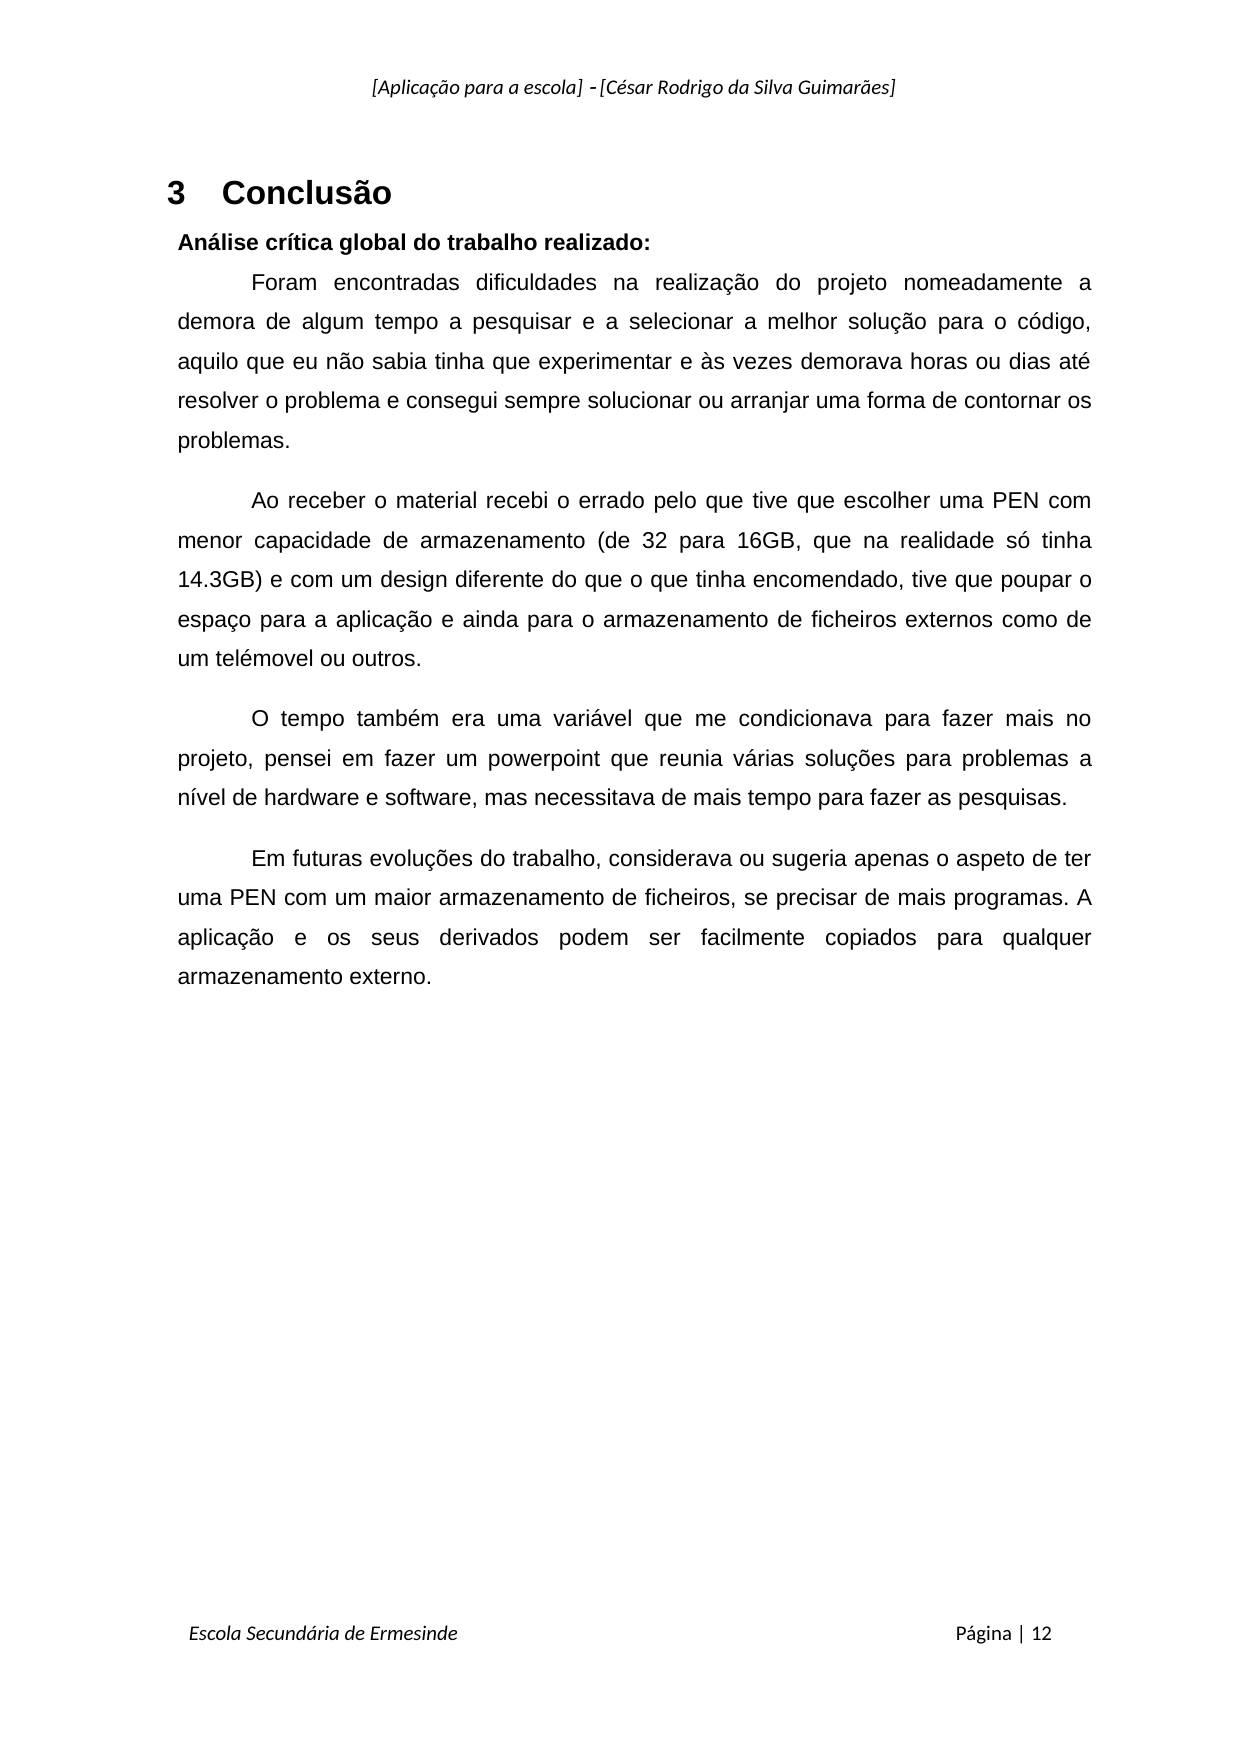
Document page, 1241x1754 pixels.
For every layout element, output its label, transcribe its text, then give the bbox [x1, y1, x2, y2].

text Foram encontradas dificuldades na realização do projeto nomeadamente a demora de algum tempo a pesquisar e a selecionar a melhor solução para o código, aquilo que eu não sabia tinha que experimentar e às vezes demorava horas ou dias até resolver o problema e consegui sempre solucionar ou arranjar uma forma de contornar os problemas. [177, 269, 1092, 453]
text Análise crítica global do trabalho realizado: [177, 229, 1092, 256]
text Em futuras evoluções do trabalho, considerava ou sugeria apenas o aspeto de ter uma PEN com um maior armazenamento de ficheiros, se precisar de mais programas. A aplicação e os seus derivados podem ser facilmente copiados para qualquer armazenamento externo. [177, 844, 1092, 989]
text O tempo também era uma variável que me condicionava para fazer mais no projeto, pensei em fazer um powerpoint que reunia várias soluções para problemas a nível de hardware e software, mas necessitava de mais tempo para fazer as pesquisas. [177, 705, 1092, 811]
text Ao receber o material recebi o errado pelo que tive que escolher uma PEN com menor capacidade de armazenamento (de 32 para 16GB, que na realidade só tinha 14.3GB) e com um design diferente do que o que tinha encomendado, tive que poupar o espaço para a aplicação e ainda para o armazenamento de ficheiros externos como de um telémovel ou outros. [177, 487, 1092, 671]
title Conclusão [167, 173, 1092, 211]
